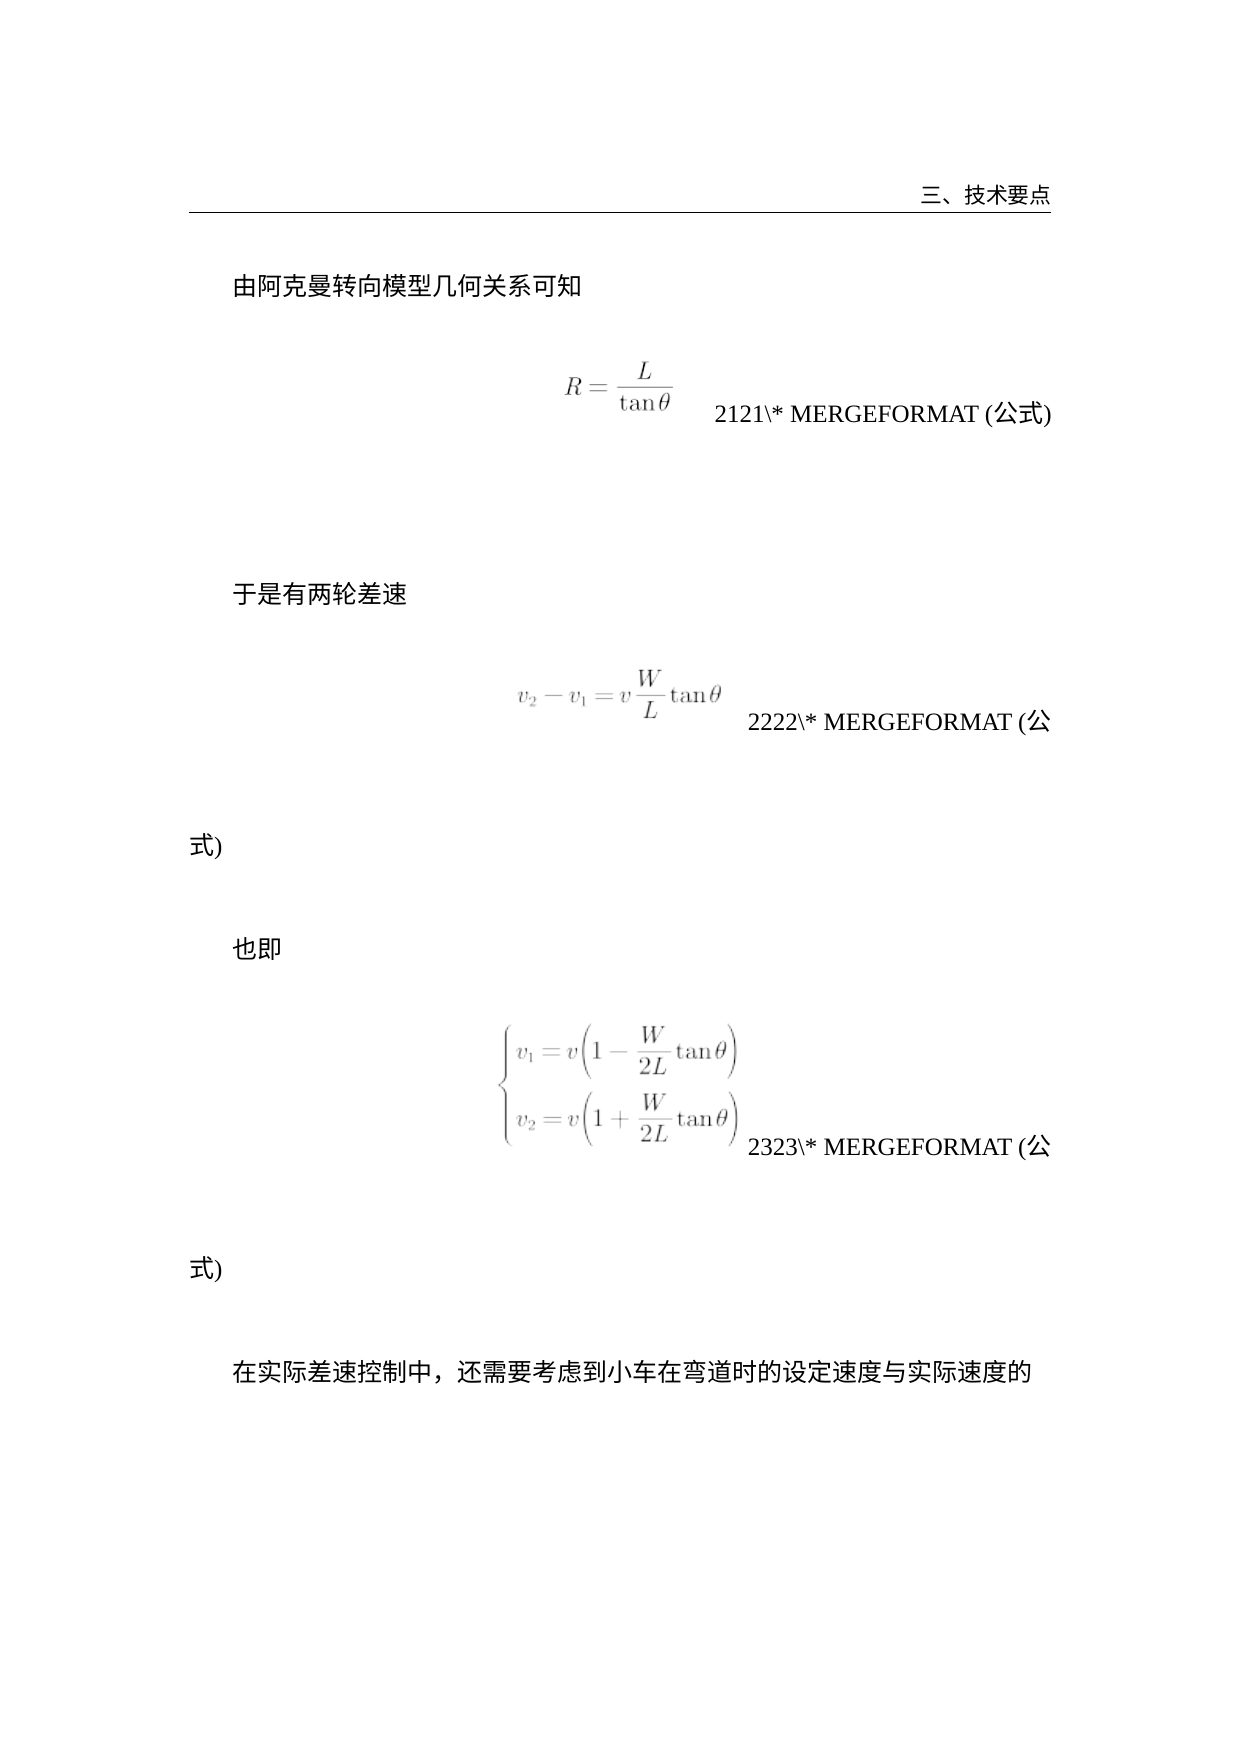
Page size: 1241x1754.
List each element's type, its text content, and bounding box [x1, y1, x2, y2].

text 由阿克曼转向模型几何关系可知 [189, 251, 1051, 318]
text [189, 1337, 1051, 1405]
text 于是有两轮差速 [189, 558, 1051, 626]
text 也即 [189, 914, 1051, 982]
